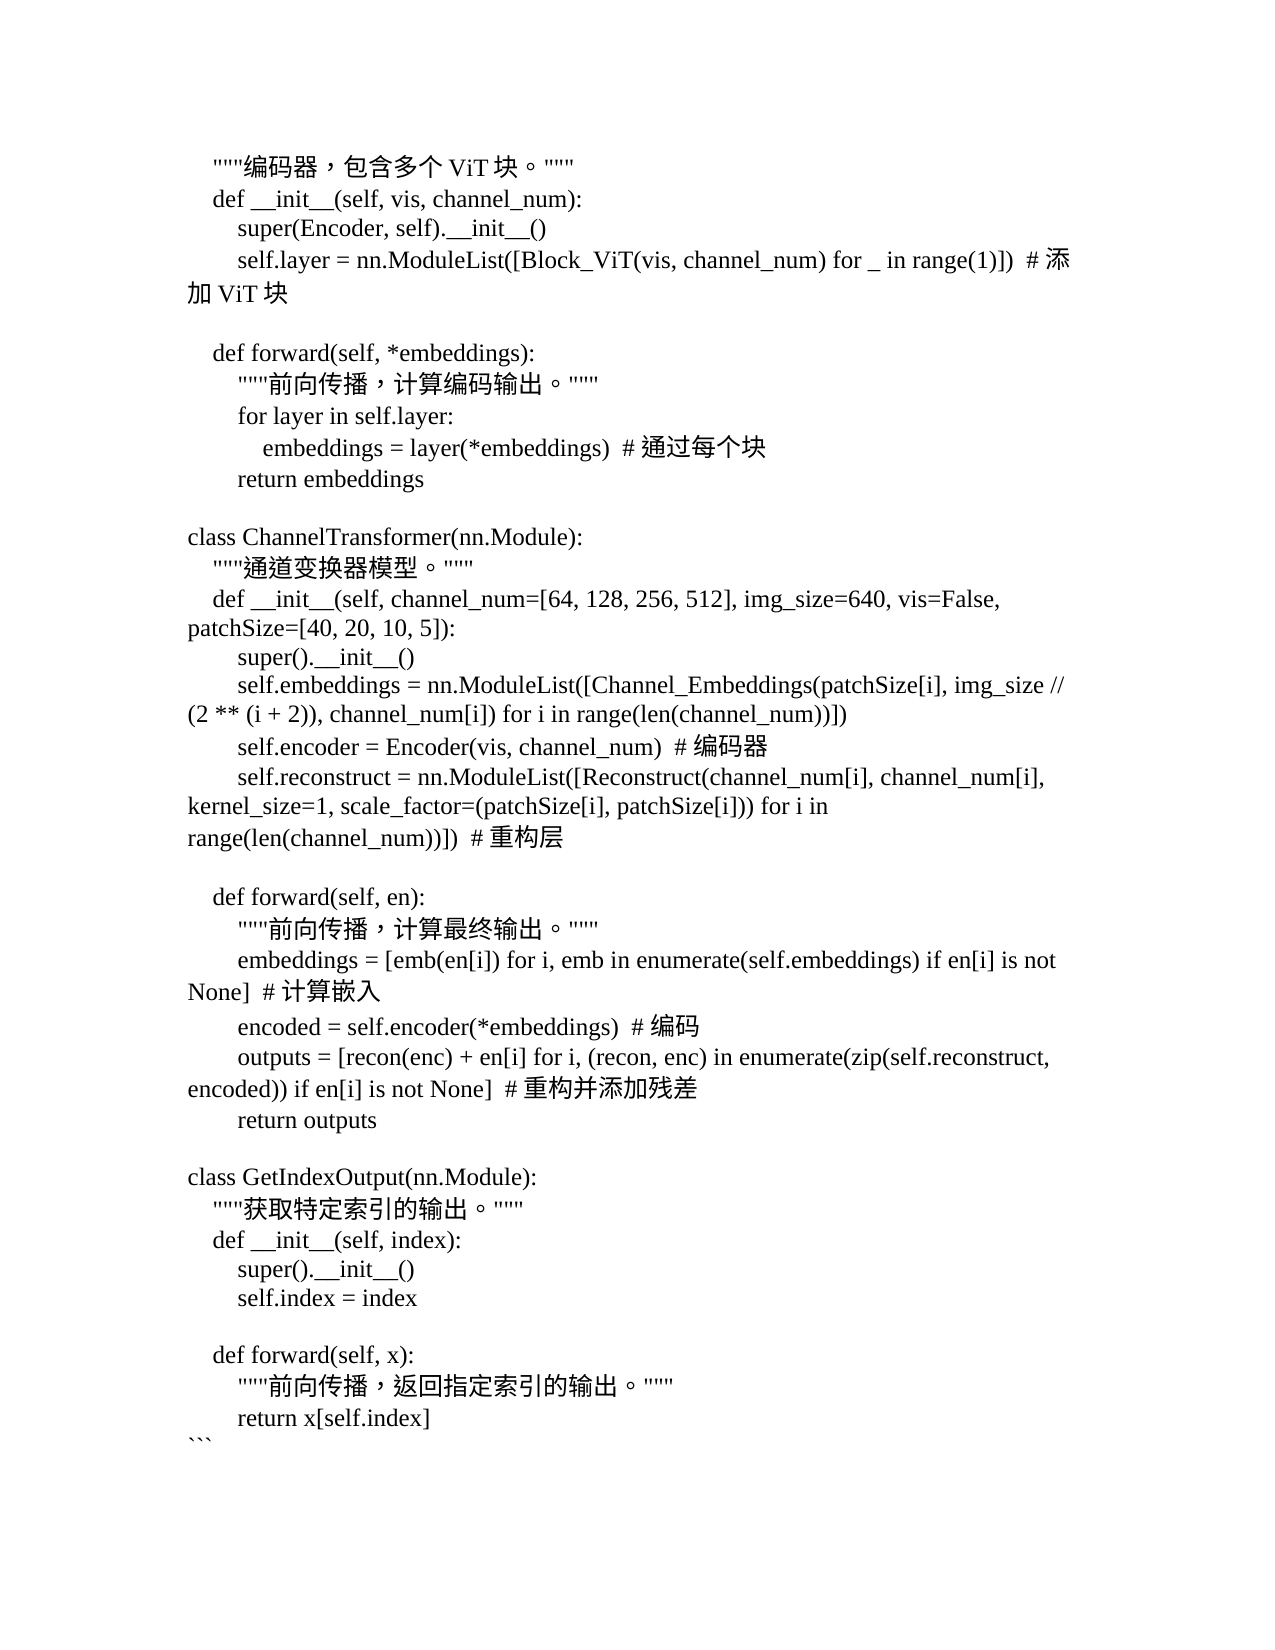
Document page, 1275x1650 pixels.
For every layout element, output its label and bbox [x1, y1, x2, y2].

text [187, 150, 1087, 1489]
